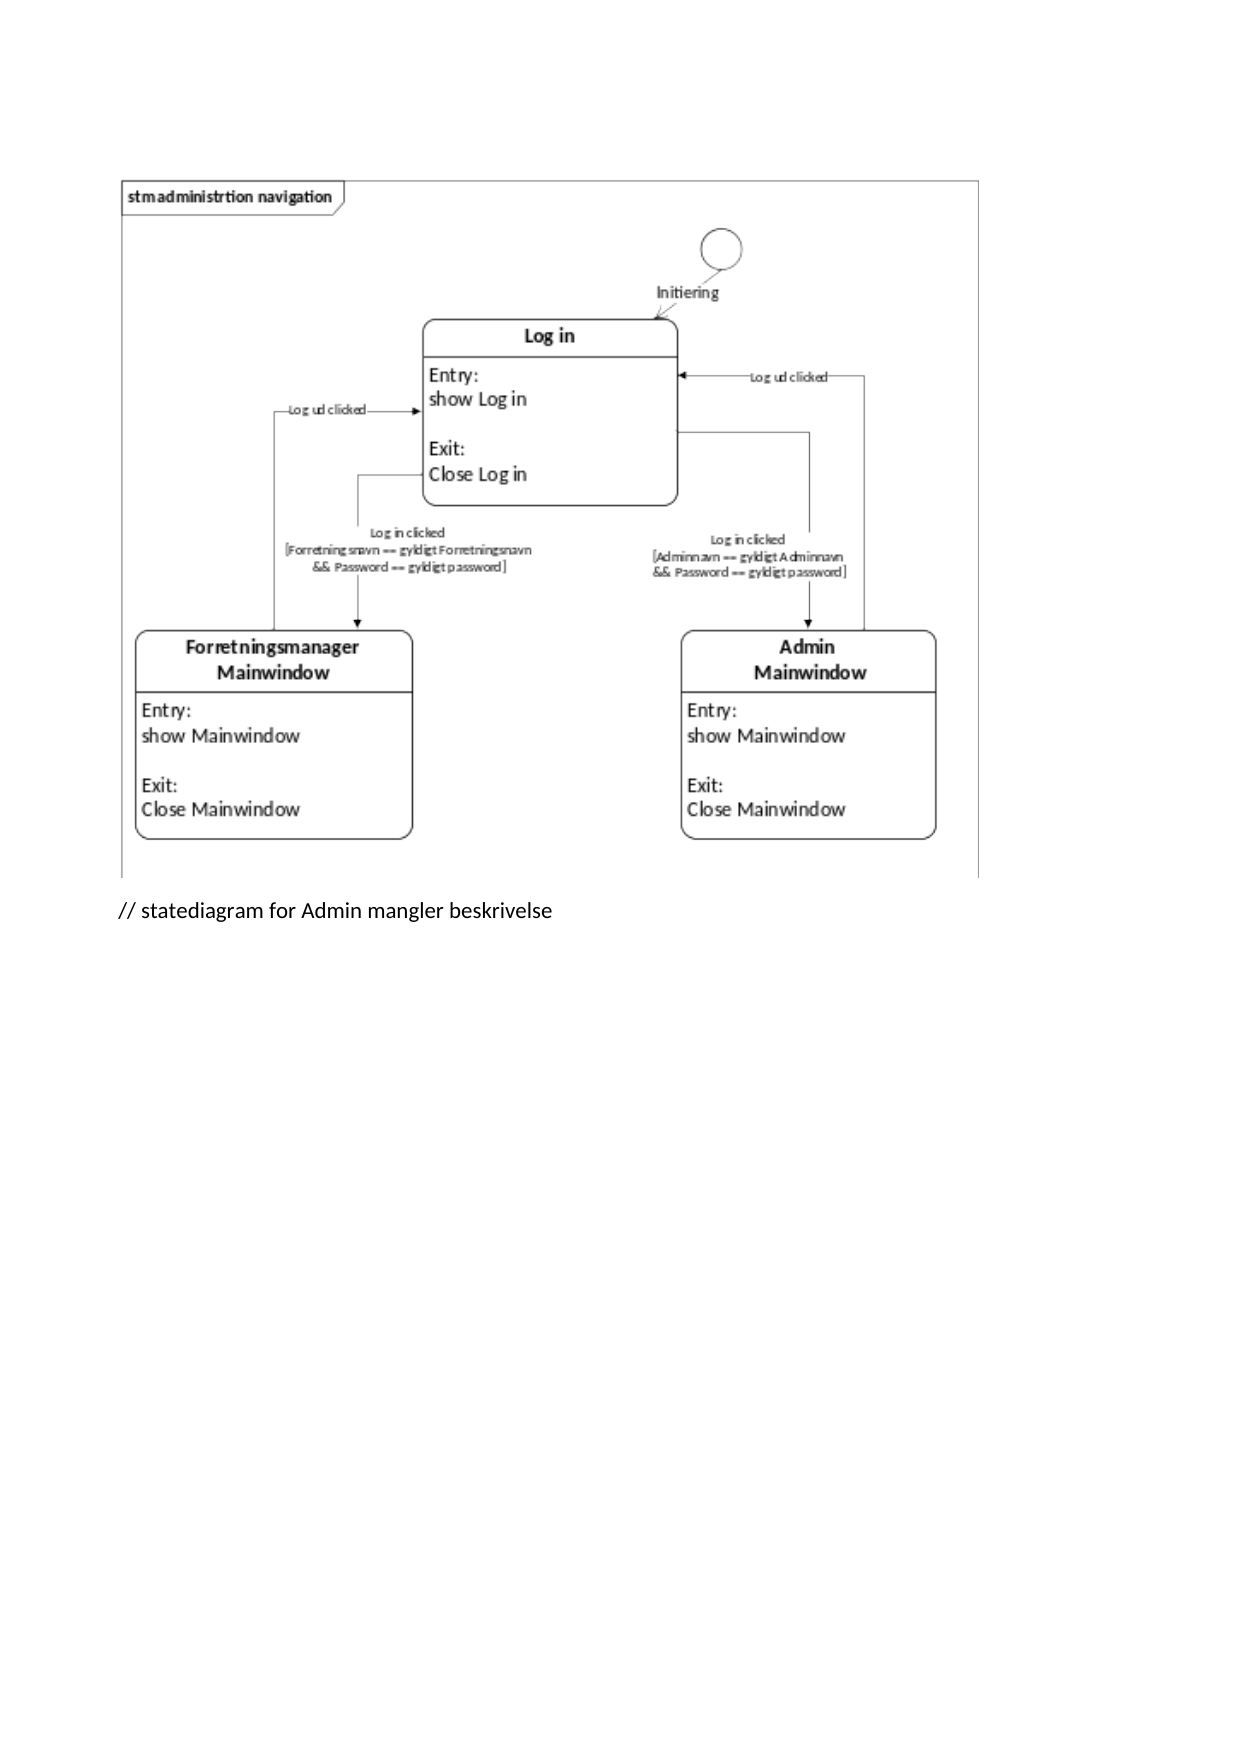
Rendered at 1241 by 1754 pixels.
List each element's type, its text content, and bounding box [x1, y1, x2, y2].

text // statediagram for Admin mangler beskrivelse [118, 896, 1122, 924]
